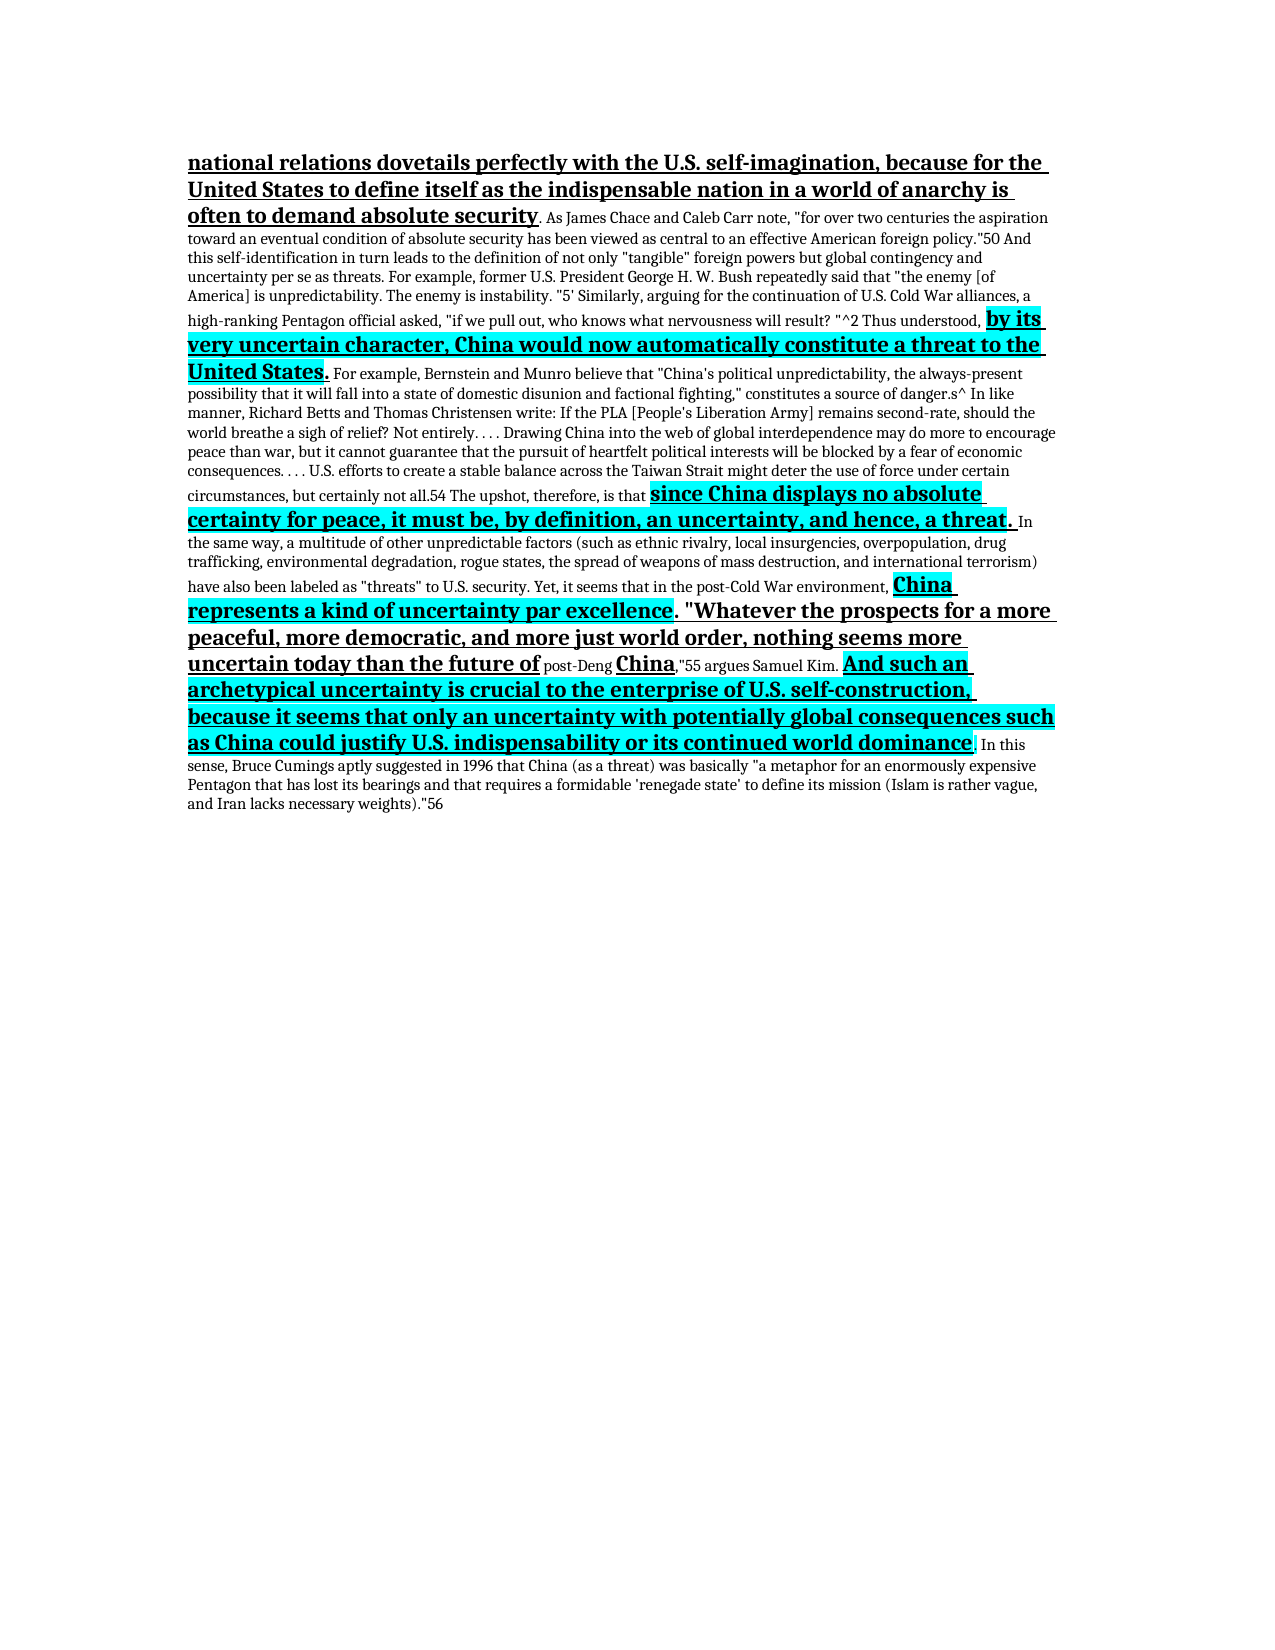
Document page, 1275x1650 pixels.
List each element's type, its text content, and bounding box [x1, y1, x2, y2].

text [187, 150, 1057, 621]
